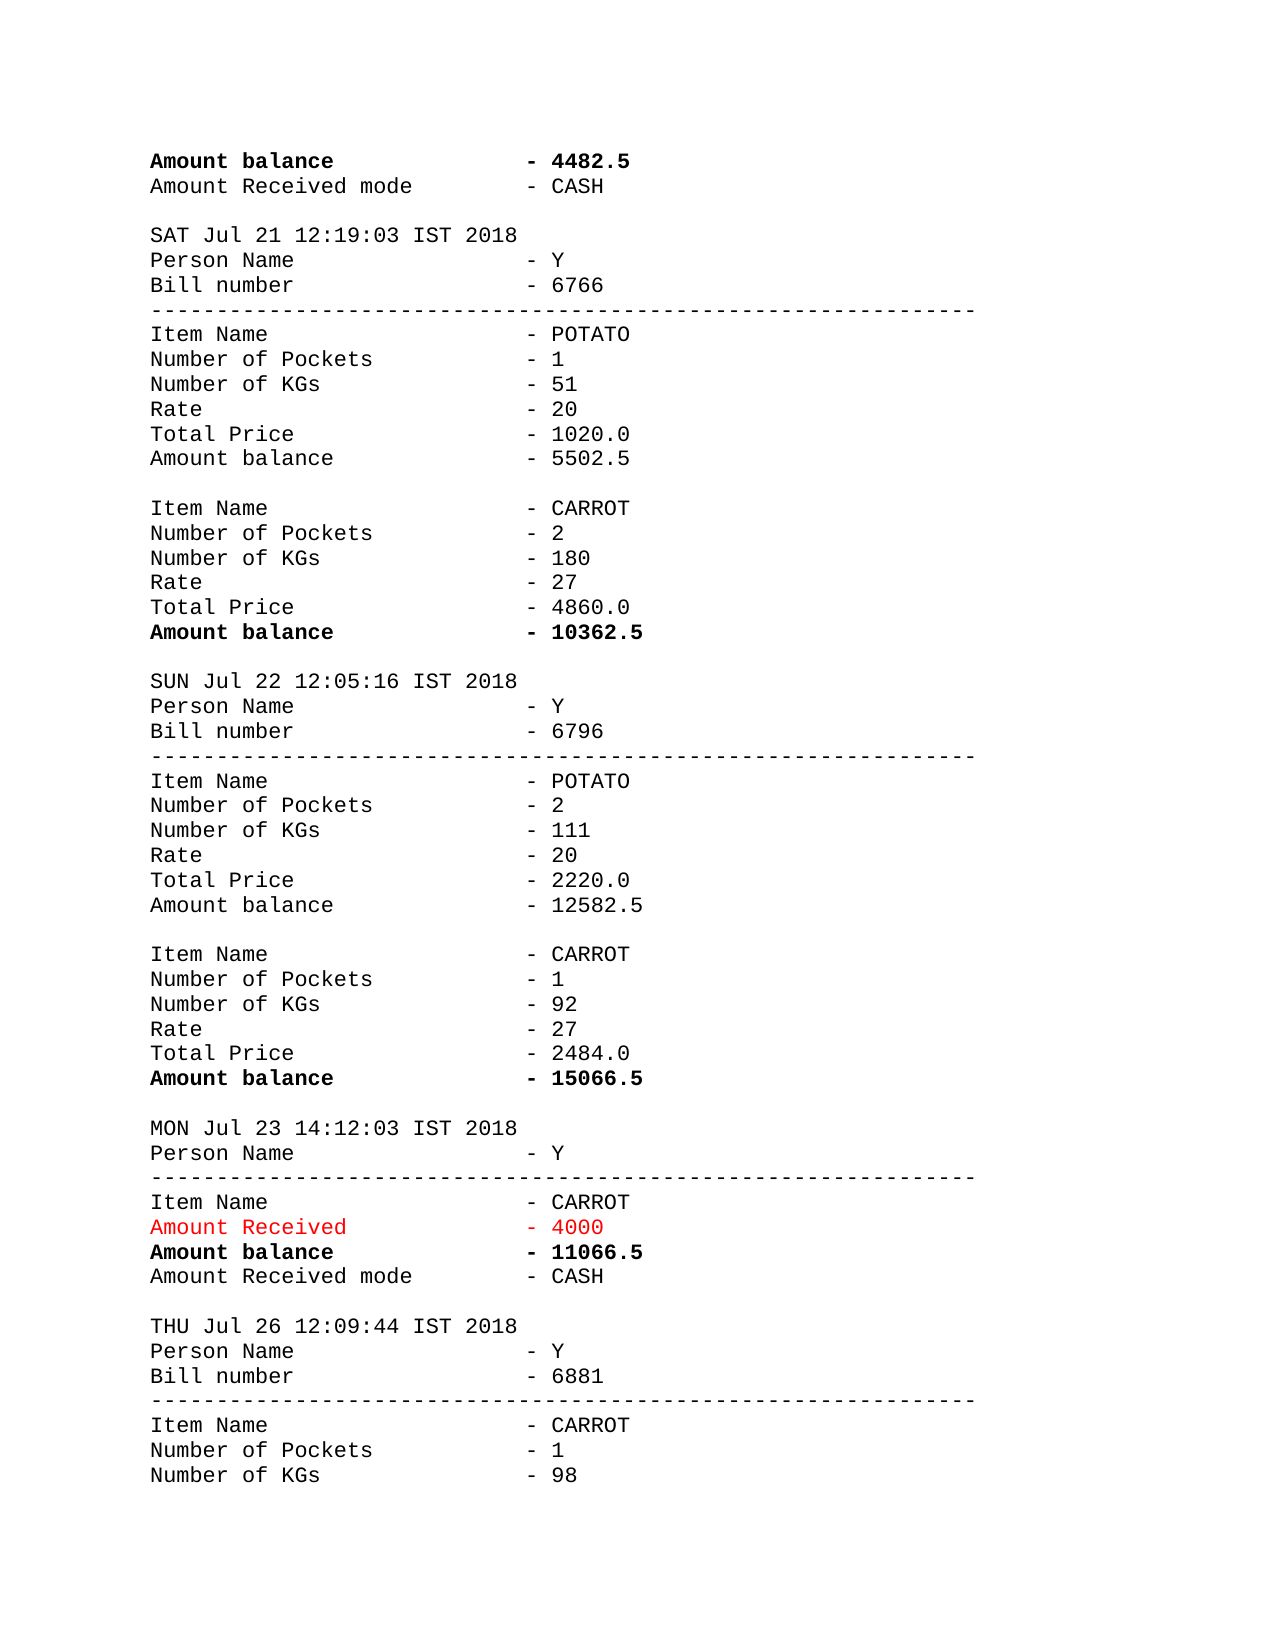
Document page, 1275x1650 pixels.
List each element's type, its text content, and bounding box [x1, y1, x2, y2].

text Bill number - 6766 [150, 274, 1125, 299]
text Total Price - 2220.0 [150, 869, 1125, 894]
text Number of KGs - 92 [150, 993, 1125, 1018]
text Total Price - 2484.0 [150, 1042, 1125, 1067]
text MON Jul 23 14:12:03 IST 2018 [150, 1117, 1125, 1142]
text Number of Pockets - 2 [150, 794, 1125, 819]
text Amount balance - 11066.5 [150, 1241, 1125, 1266]
text Person Name - Y [150, 1142, 1125, 1166]
text Item Name - CARROT [150, 497, 1125, 522]
text Item Name - POTATO [150, 323, 1125, 348]
text Rate - 27 [150, 571, 1125, 596]
text Amount balance - 10362.5 [150, 621, 1125, 646]
text Number of Pockets - 1 [150, 1439, 1125, 1464]
text Amount balance - 4482.5 [150, 150, 1125, 175]
text Amount Received - 4000 [150, 1216, 1125, 1241]
text --------------------------------------------------------------- [150, 299, 1125, 323]
text Total Price - 4860.0 [150, 596, 1125, 621]
text Amount Received mode - CASH [150, 175, 1125, 199]
text Number of KGs - 180 [150, 547, 1125, 571]
text SAT Jul 21 12:19:03 IST 2018 [150, 224, 1125, 249]
text Number of Pockets - 1 [150, 348, 1125, 373]
text --------------------------------------------------------------- [150, 1166, 1125, 1191]
text Amount Received mode - CASH [150, 1266, 1125, 1290]
text Item Name - CARROT [150, 943, 1125, 968]
text Rate - 27 [150, 1018, 1125, 1042]
text --------------------------------------------------------------- [150, 1389, 1125, 1414]
text Person Name - Y [150, 695, 1125, 720]
text Number of KGs - 51 [150, 373, 1125, 398]
text Person Name - Y [150, 249, 1125, 274]
text Item Name - CARROT [150, 1191, 1125, 1216]
text Number of Pockets - 1 [150, 968, 1125, 993]
text Amount balance - 12582.5 [150, 894, 1125, 918]
text Number of Pockets - 2 [150, 522, 1125, 547]
text Person Name - Y [150, 1340, 1125, 1365]
text Amount balance - 5502.5 [150, 447, 1125, 472]
text Number of KGs - 111 [150, 819, 1125, 844]
text Item Name - CARROT [150, 1414, 1125, 1439]
text --------------------------------------------------------------- [150, 745, 1125, 770]
text Number of KGs - 98 [150, 1464, 1125, 1489]
text THU Jul 26 12:09:44 IST 2018 [150, 1315, 1125, 1340]
text Amount balance - 15066.5 [150, 1067, 1125, 1092]
text Bill number - 6881 [150, 1365, 1125, 1389]
text Bill number - 6796 [150, 720, 1125, 745]
text SUN Jul 22 12:05:16 IST 2018 [150, 671, 1125, 695]
text Rate - 20 [150, 398, 1125, 423]
text Item Name - POTATO [150, 770, 1125, 794]
text Total Price - 1020.0 [150, 423, 1125, 447]
text Rate - 20 [150, 844, 1125, 869]
